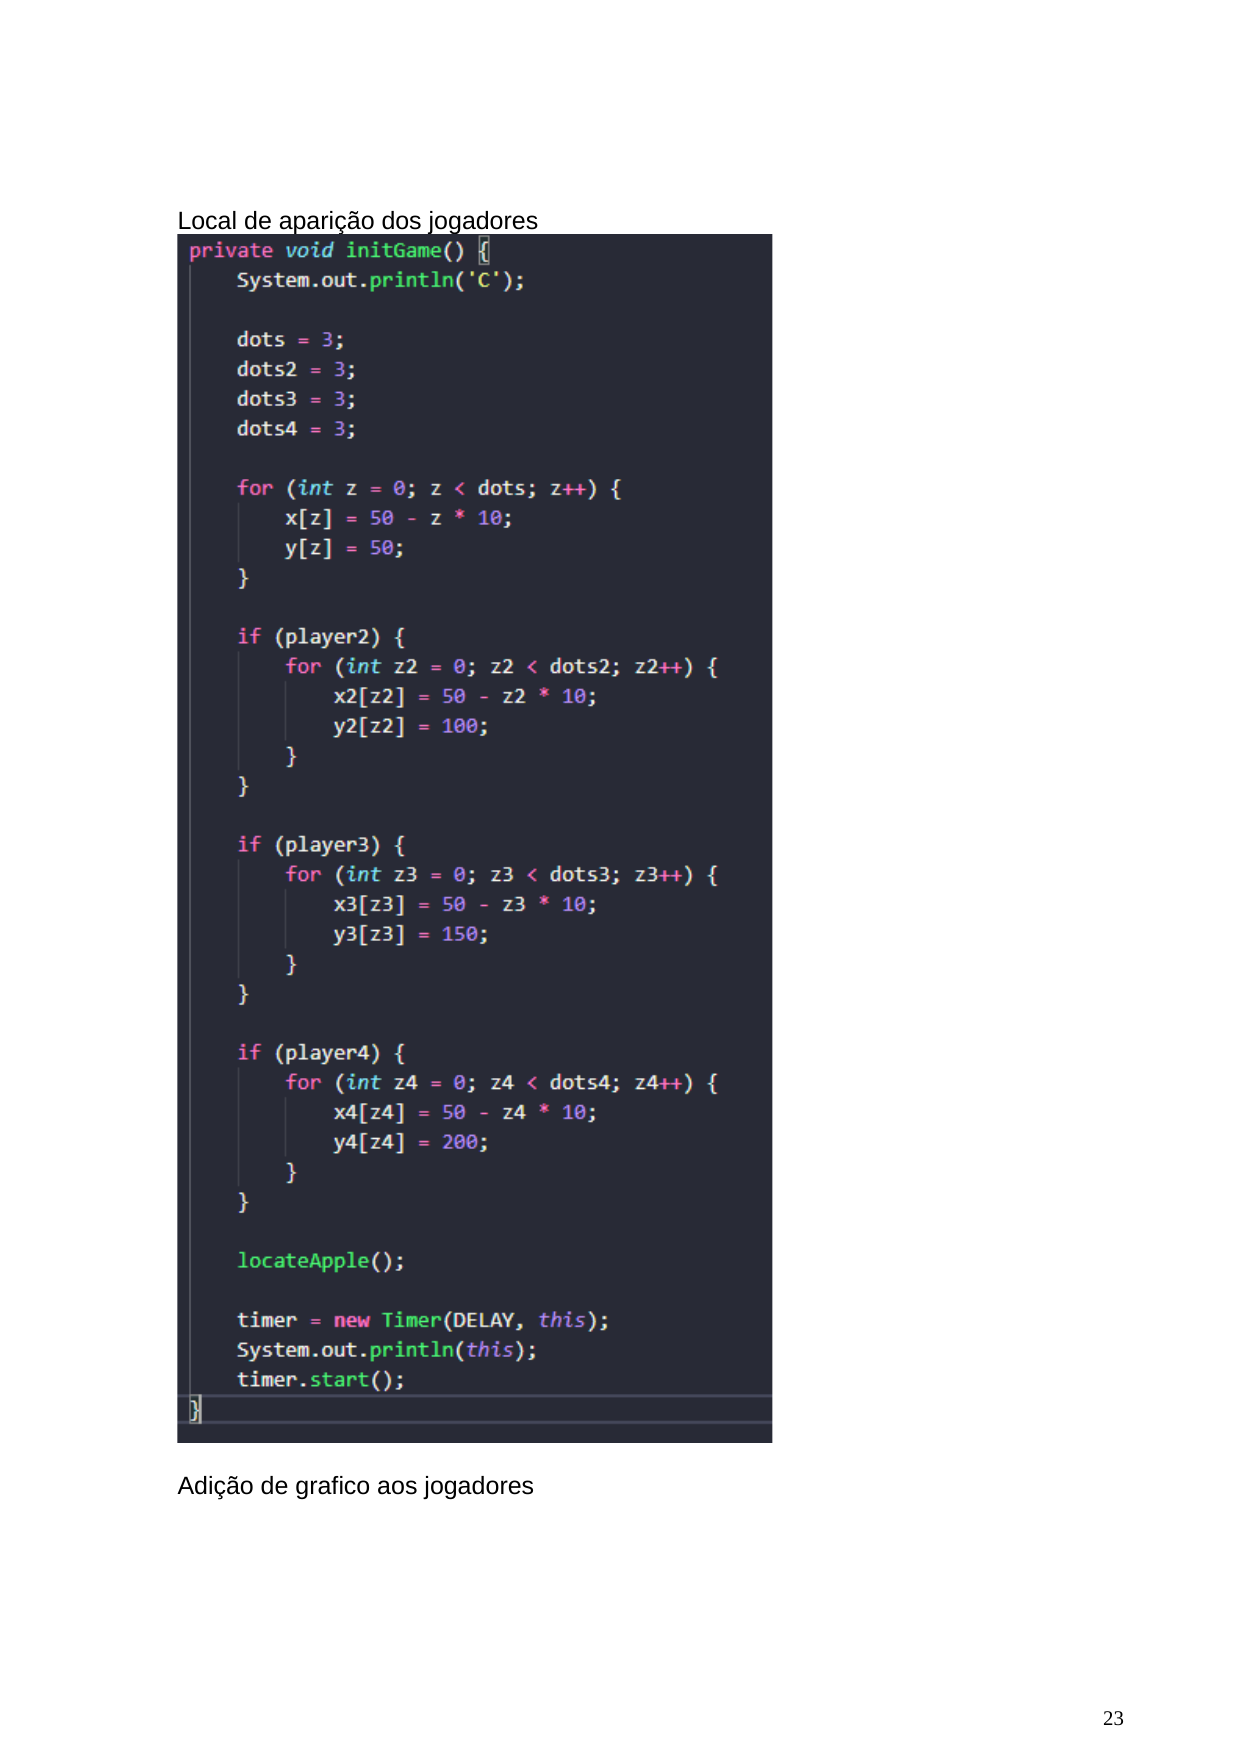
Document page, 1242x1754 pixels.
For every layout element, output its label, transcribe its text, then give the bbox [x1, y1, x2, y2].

text Adição de grafico aos jogadores [177, 1471, 1123, 1500]
text Local de aparição dos jogadores [177, 206, 1123, 235]
picture [177, 234, 773, 1443]
